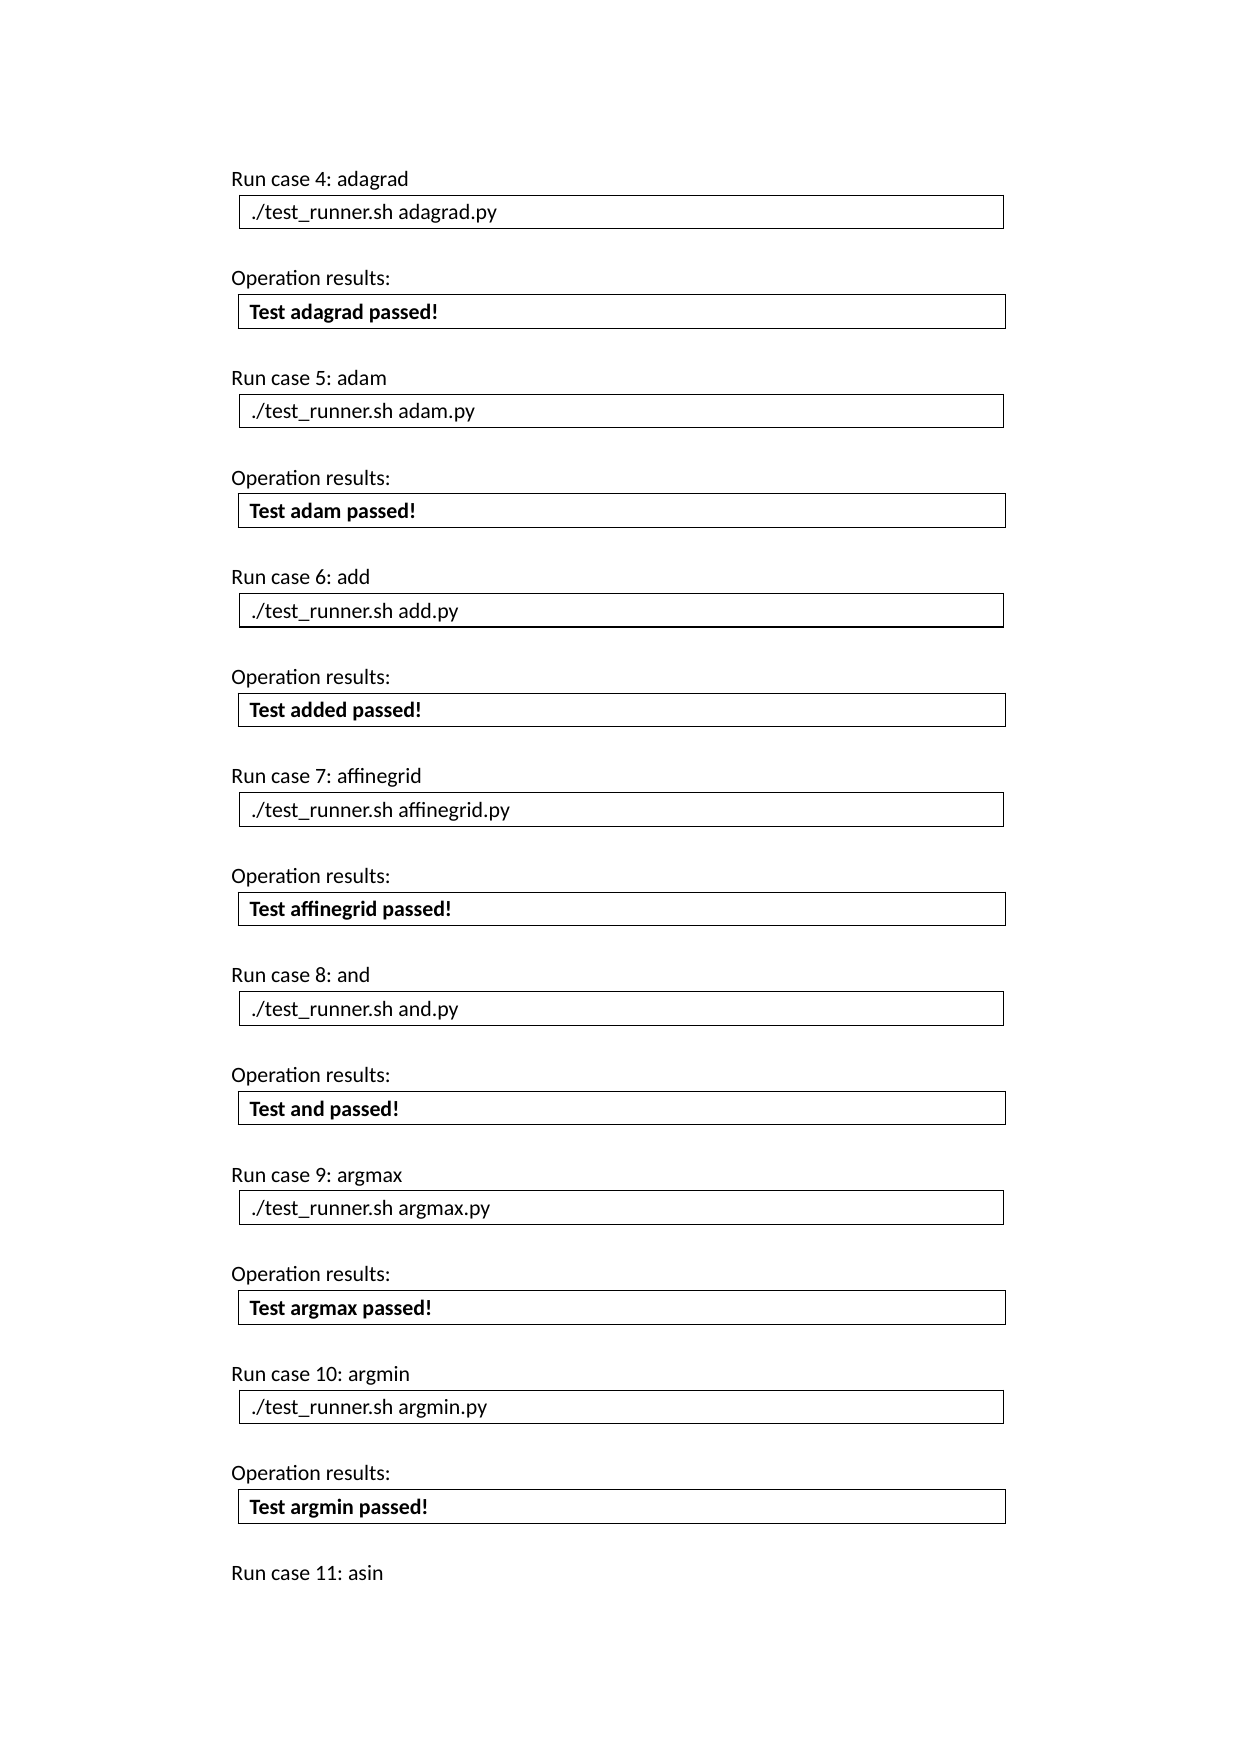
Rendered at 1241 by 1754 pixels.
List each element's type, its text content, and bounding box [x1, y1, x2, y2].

table_header Test argmax passed! [239, 1291, 1005, 1323]
text Operation results: [187, 1257, 1053, 1290]
text Run case 7: affinegrid [187, 759, 1053, 792]
table_header Test adam passed! [239, 494, 1005, 527]
text Operation results: [187, 859, 1053, 892]
table_header Test argmin passed! [239, 1490, 1005, 1523]
text Run case 8: and [187, 959, 1053, 991]
text Run case 11: asin [187, 1556, 1053, 1589]
table_header ./test_runner.sh adam.py [240, 395, 1003, 427]
table_header ./test_runner.sh add.py [240, 594, 1003, 626]
text Operation results: [187, 1058, 1053, 1091]
text Run case 6: add [187, 560, 1053, 593]
text Run case 4: adagrad [187, 162, 1053, 194]
table_header Test adagrad passed! [239, 295, 1005, 328]
text Operation results: [187, 1457, 1053, 1489]
text Run case 5: adam [187, 361, 1053, 394]
table_header Test added passed! [239, 694, 1005, 726]
table_header Test affinegrid passed! [239, 893, 1005, 925]
table_header ./test_runner.sh argmax.py [240, 1191, 1003, 1224]
table_header Test and passed! [239, 1092, 1005, 1124]
table_header ./test_runner.sh adagrad.py [240, 196, 1003, 228]
text Run case 9: argmax [187, 1158, 1053, 1190]
text Operation results: [187, 461, 1053, 493]
text Run case 10: argmin [187, 1357, 1053, 1389]
table_header ./test_runner.sh affinegrid.py [240, 793, 1003, 826]
text Operation results: [187, 262, 1053, 294]
table_header ./test_runner.sh argmin.py [240, 1391, 1003, 1423]
table_header ./test_runner.sh and.py [240, 992, 1003, 1025]
text Operation results: [187, 660, 1053, 692]
